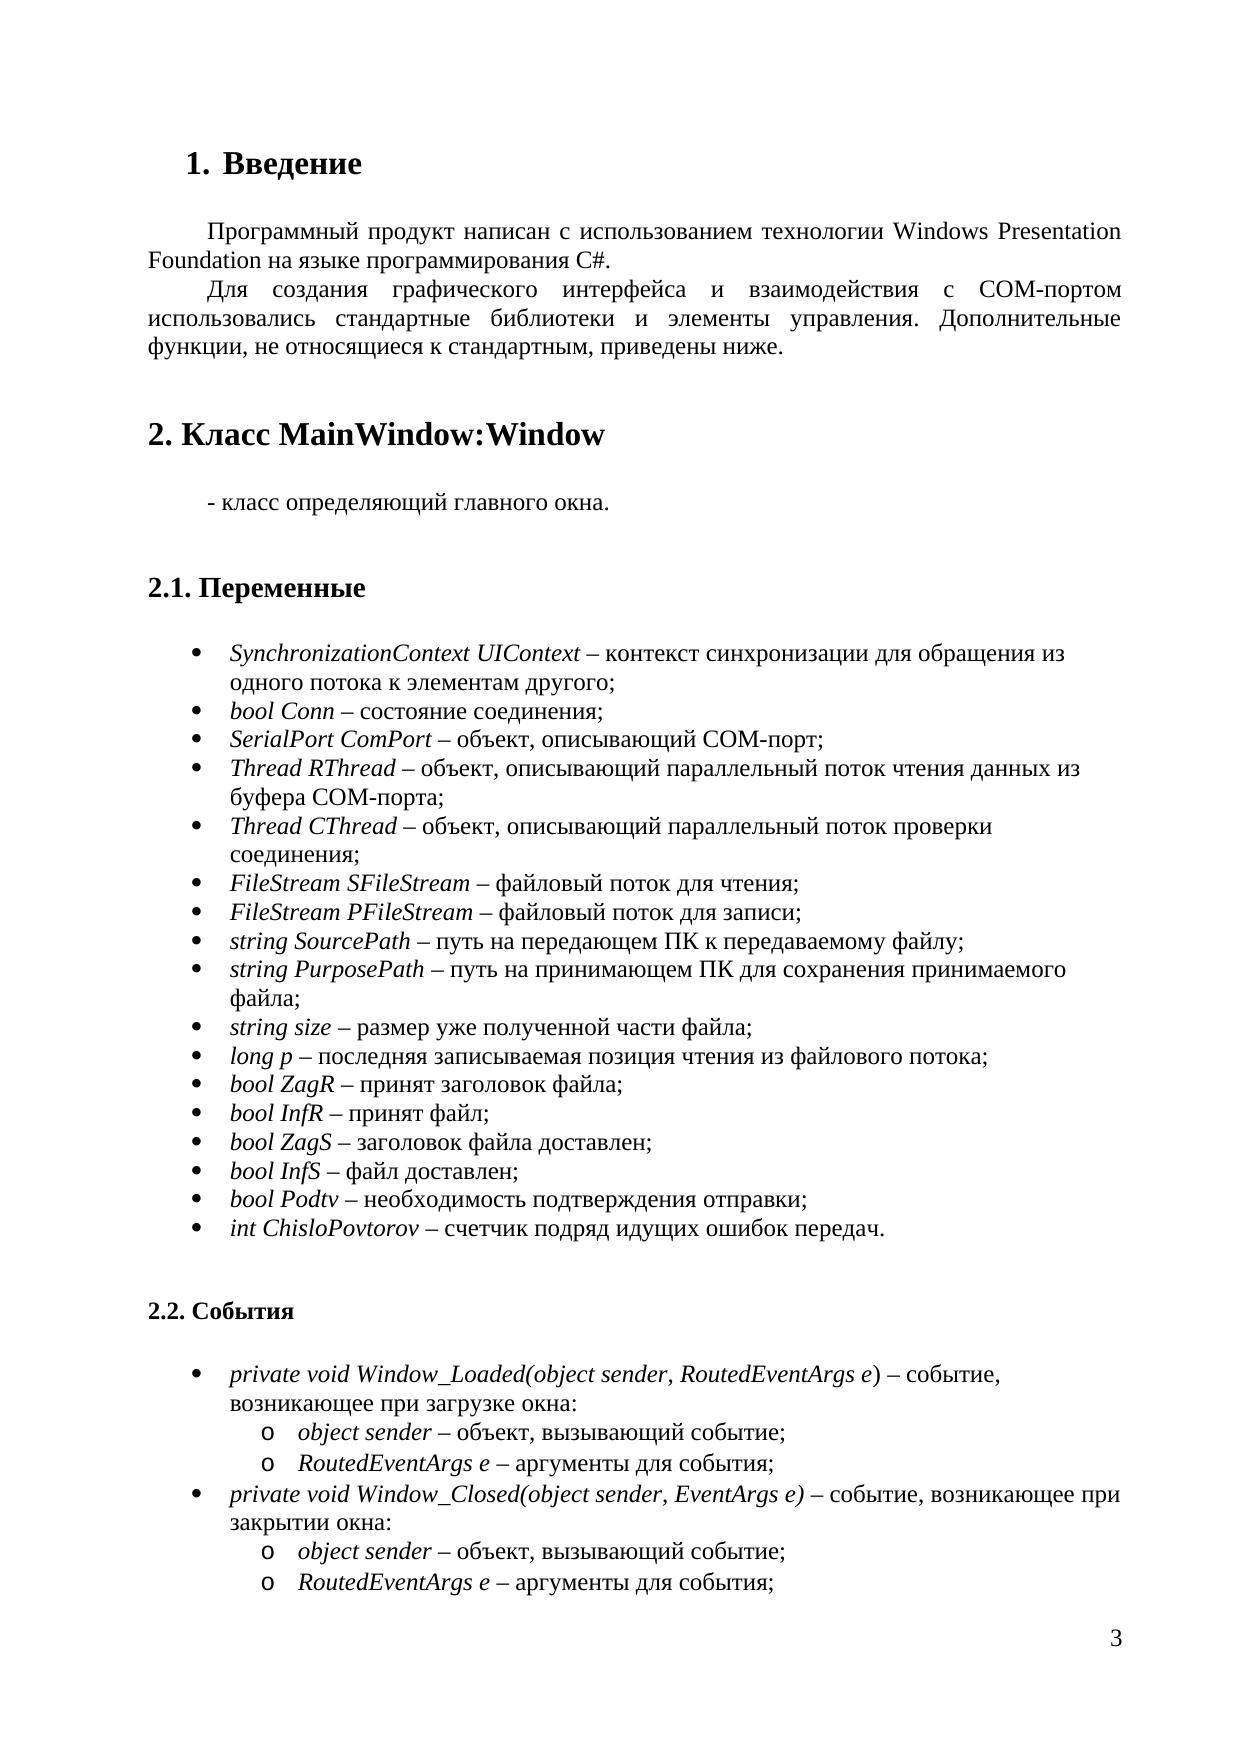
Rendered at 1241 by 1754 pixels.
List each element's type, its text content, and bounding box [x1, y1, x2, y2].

list int ChisloPovtorov – счетчик подряд идущих ошибок передач. [192, 1213, 1122, 1242]
list bool ZagS – заголовок файла доставлен; [192, 1127, 1122, 1156]
list bool InfR – принят файл; [192, 1098, 1122, 1127]
list bool Conn – состояние соединения; [192, 696, 1122, 724]
list Thread CThread – объект, описывающий параллельный поток проверки соединения; [192, 811, 1122, 868]
list RoutedEventArgs e – аргументы для события; [260, 1448, 1122, 1479]
list private void Window_Closed(object sender, EventArgs e) – событие, возникающее при закрытии окна: [192, 1479, 1122, 1536]
list Thread RThread – объект, описывающий параллельный поток чтения данных из буфера COM-порта; [192, 753, 1122, 811]
text Для создания графического интерфейса и взаимодействия с COM-портом использовались стандартные библиотеки и элементы управления. Дополнительные функции, не относящиеся к стандартным, приведены ниже. [148, 274, 1122, 360]
list string size – размер уже полученной части файла; [192, 1012, 1122, 1041]
list FileStream PFileStream – файловый поток для записи; [192, 897, 1122, 926]
list SerialPort ComPort – объект, описывающий COM-порт; [192, 724, 1122, 753]
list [260, 1536, 1122, 1567]
subtitle 2. Класс MainWindow:Window [148, 414, 1122, 452]
subtitle Введение [185, 143, 1122, 181]
list bool Podtv – необходимость подтверждения отправки; [192, 1184, 1122, 1213]
subtitle 2.2. События [148, 1296, 1122, 1324]
title Программный продукт написан с использованием технологии Windows Presentation Foundation на языке программирования C#. [148, 216, 1122, 274]
list RoutedEventArgs e – аргументы для события; [260, 1567, 1122, 1598]
list private void Window_Loaded(object sender, RoutedEventArgs e) – событие, возникающее при загрузке окна: [192, 1359, 1122, 1417]
list SynchronizationContext UIContext – контекст синхронизации для обращения из одного потока к элементам другого; [192, 638, 1122, 696]
title - класс определяющий главного окна. [148, 487, 1122, 516]
list bool ZagR – принят заголовок файла; [192, 1069, 1122, 1098]
list string SourcePath – путь на передающем ПК к передаваемому файлу; [192, 926, 1122, 954]
list long p – последняя записываемая позиция чтения из файлового потока; [192, 1041, 1122, 1069]
list object sender – объект, вызывающий событие; [260, 1417, 1122, 1448]
list FileStream SFileStream – файловый поток для чтения; [192, 868, 1122, 897]
list string PurposePath – путь на принимающем ПК для сохранения принимаемого файла; [192, 954, 1122, 1012]
subtitle 2.1. Переменные [148, 570, 1122, 603]
list bool InfS – файл доставлен; [192, 1156, 1122, 1184]
